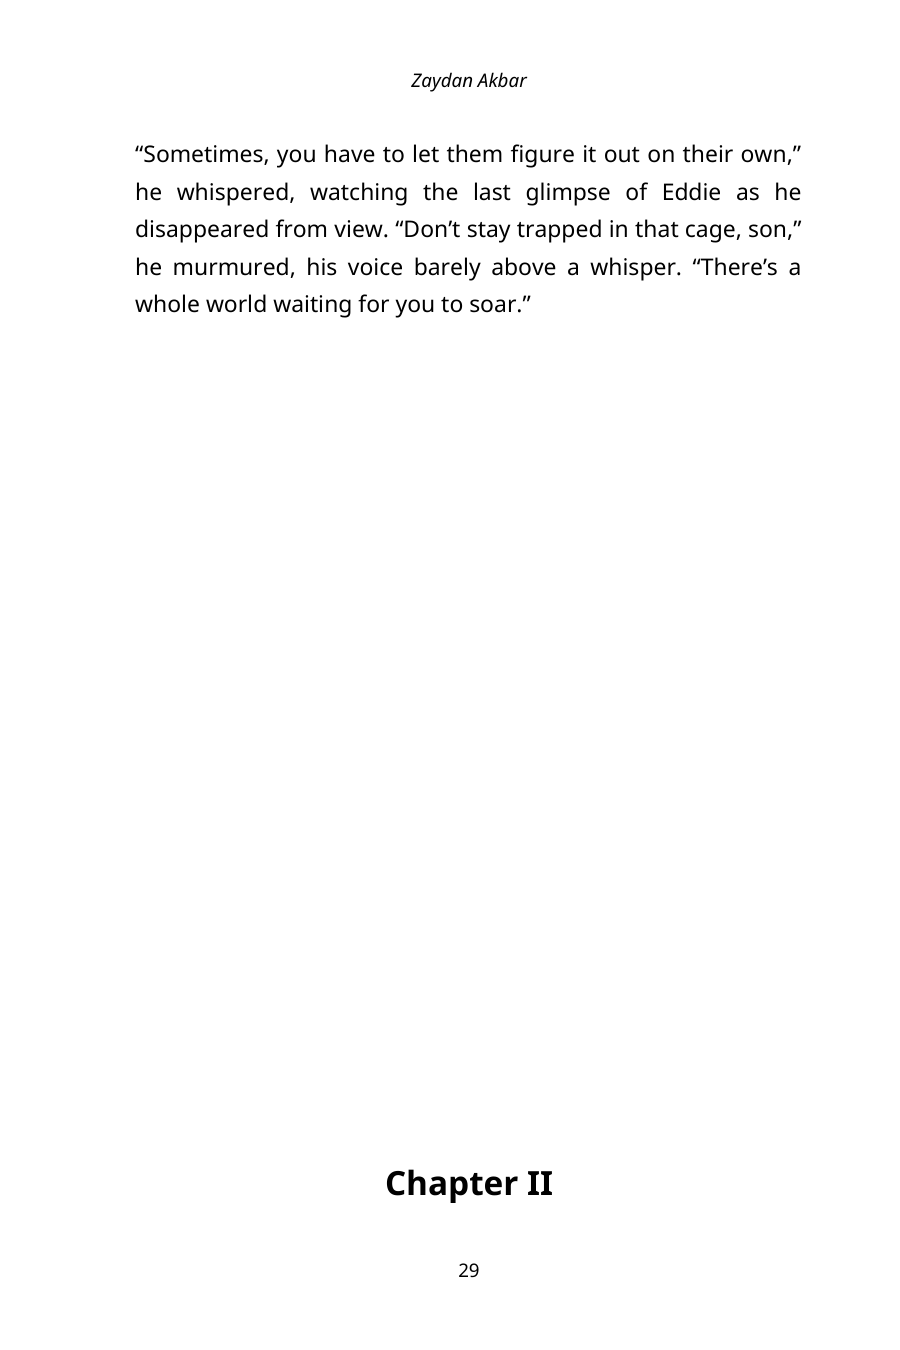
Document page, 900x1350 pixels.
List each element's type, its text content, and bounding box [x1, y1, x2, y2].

subtitle Chapter II [135, 1159, 802, 1205]
text “Sometimes, you have to let them figure it out on their own,” he whispered, watching the last glimpse of Eddie as he disappeared from view. “Don’t stay trapped in that cage, son,” he murmured, his voice barely above a whisper. “There’s a whole world waiting for you to soar.” [135, 138, 802, 320]
